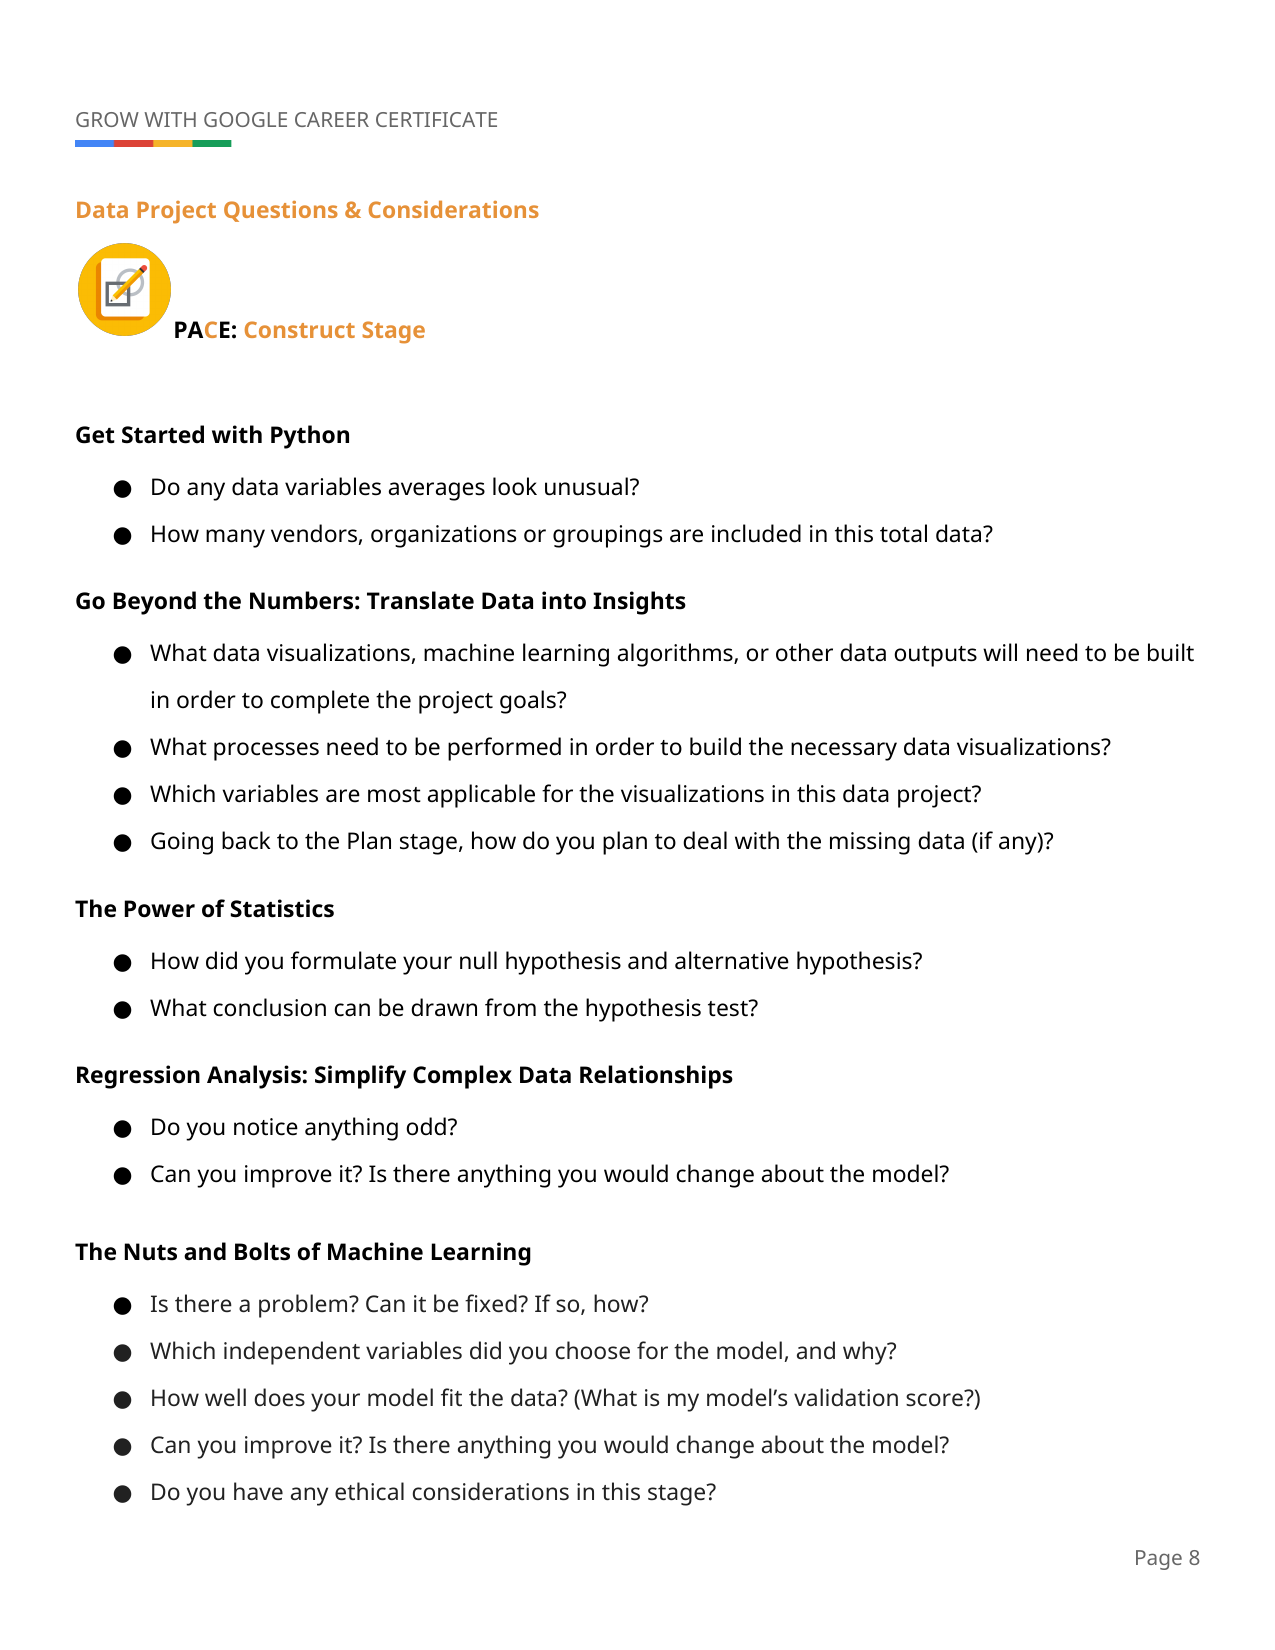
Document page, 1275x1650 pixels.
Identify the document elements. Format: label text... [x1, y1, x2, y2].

list Which independent variables did you choose for the model, and why? [112, 1335, 1200, 1366]
text PACE: Construct Stage [75, 241, 1200, 346]
text Go Beyond the Numbers: Translate Data into Insights [75, 585, 1200, 616]
list What data visualizations, machine learning algorithms, or other data outputs will need to be built in order to complete the project goals? [112, 637, 1200, 715]
list Do you notice anything odd? [112, 1111, 1200, 1142]
text Regression Analysis: Simplify Complex Data Relationships [75, 1059, 1200, 1090]
text Get Started with Python [75, 418, 1200, 450]
list How well does your model fit the data? (What is my model’s validation score?) [112, 1382, 1200, 1413]
list What conclusion can be drawn from the hypothesis test? [112, 991, 1200, 1023]
list Is there a problem? Can it be fixed? If so, how? [112, 1288, 1200, 1319]
list What processes need to be performed in order to build the necessary data visualizations? [112, 731, 1200, 762]
list Can you improve it? Is there anything you would change about the model? [112, 1429, 1200, 1460]
picture [75, 240, 173, 339]
picture [75, 140, 232, 147]
list Can you improve it? Is there anything you would change about the model? [112, 1158, 1200, 1189]
list Going back to the Plan stage, how do you plan to deal with the missing data (if any)? [112, 825, 1200, 856]
list Do any data variables averages look unusual? [112, 471, 1200, 502]
list How did you formulate your null hypothesis and alternative hypothesis? [112, 944, 1200, 976]
list How many vendors, organizations or groupings are included in this total data? [112, 517, 1200, 549]
text Data Project Questions & Considerations [75, 194, 1200, 226]
list Which variables are most applicable for the visualizations in this data project? [112, 778, 1200, 809]
text The Nuts and Bolts of Machine Learning [75, 1236, 1200, 1267]
list Do you have any ethical considerations in this stage? [112, 1476, 1200, 1507]
text The Power of Statistics [75, 892, 1200, 924]
